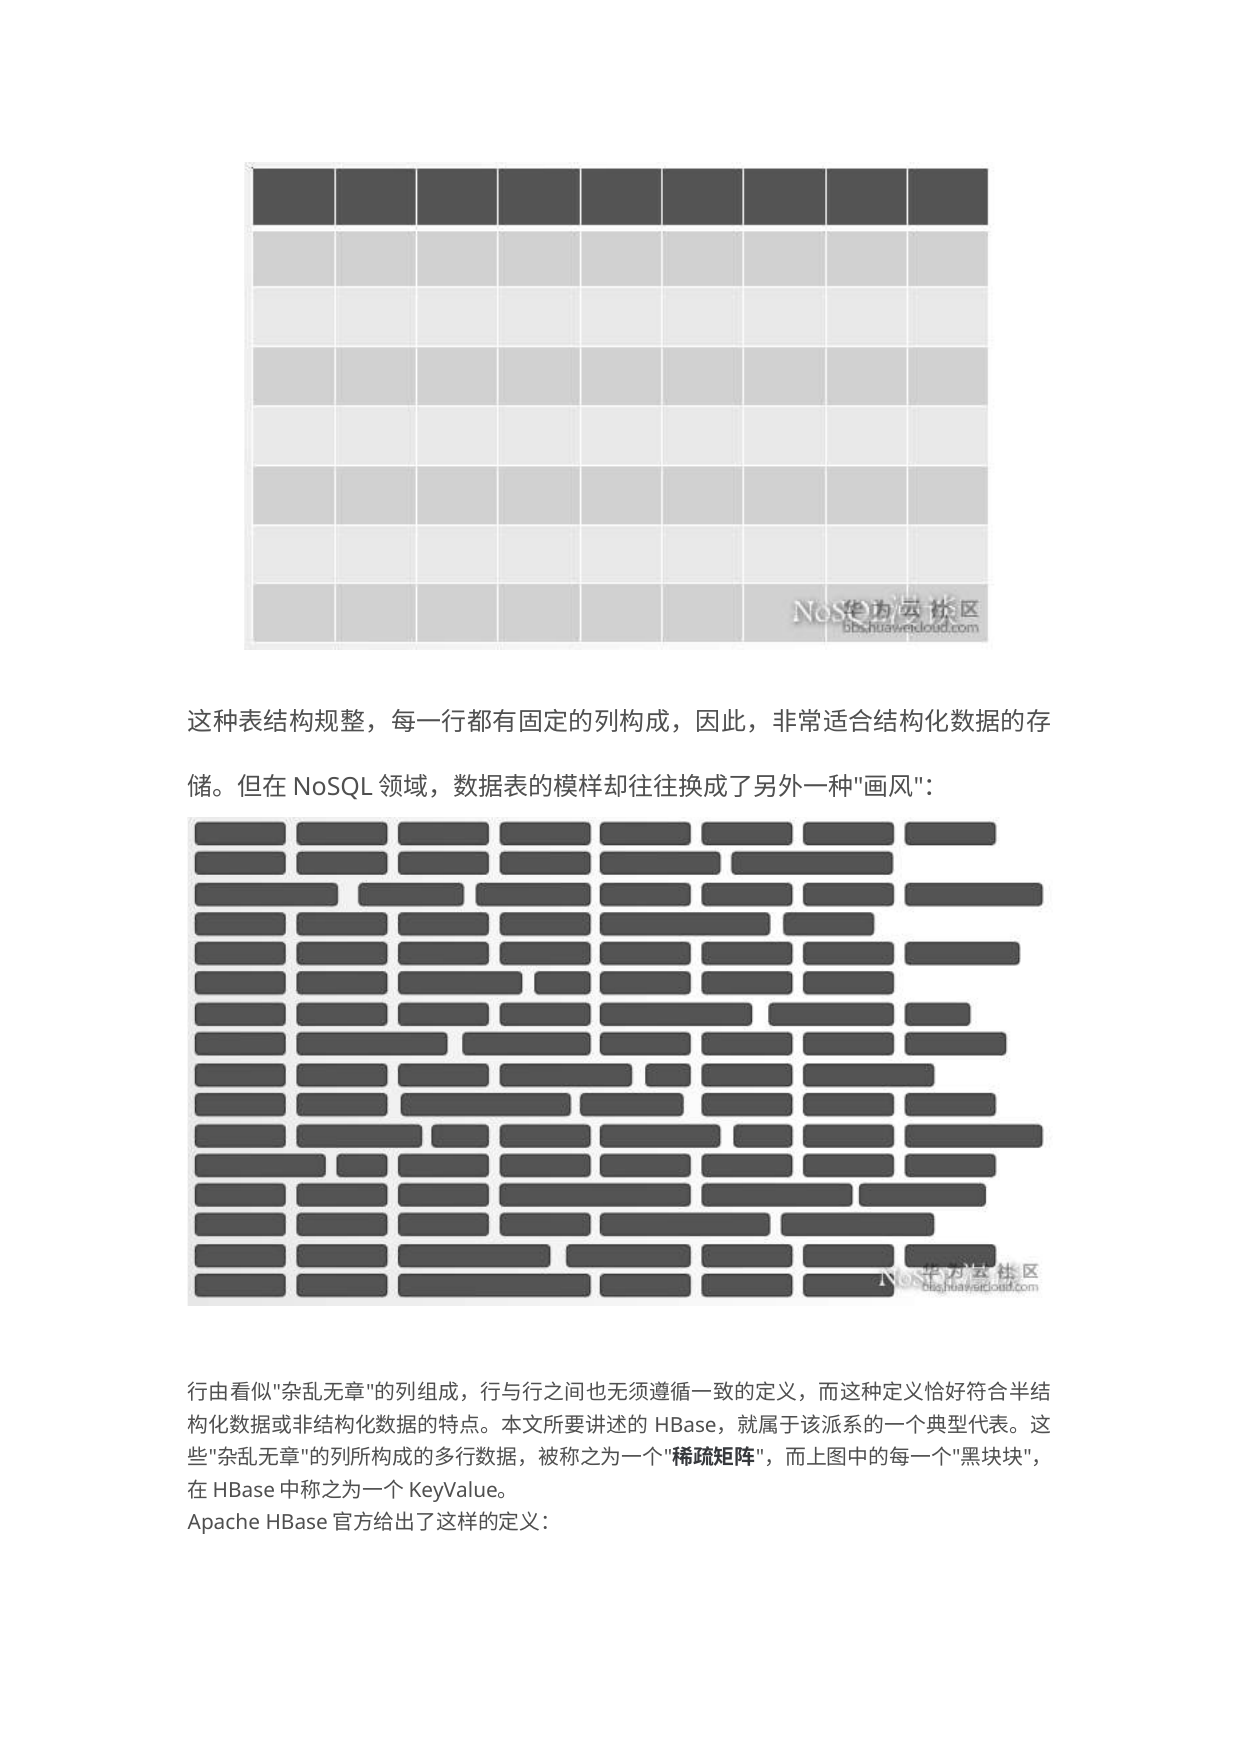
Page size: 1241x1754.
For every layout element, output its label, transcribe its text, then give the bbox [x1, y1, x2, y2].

text 这种表结构规整，每一行都有固定的列构成，因此，非常适合结构化数据的存储。但在NoSQL领域，数据表的模样却往往换成了另外一种"画风"： [187, 687, 1053, 817]
picture [187, 817, 1053, 1306]
text 行由看似"杂乱无章"的列组成，行与行之间也无须遵循一致的定义，而这种定义恰好符合半结构化数据或非结构化数据的特点。本文所要讲述的HBase，就属于该派系的一个典型代表。这些"杂乱无章"的列所构成的多行数据，被称之为一个"稀疏矩阵"，而上图中的每一个"黑块块"，在HBase中称之为一个KeyValue。 [187, 1374, 1053, 1504]
text Apache HBase官方给出了这样的定义： [187, 1504, 1053, 1537]
picture [244, 162, 996, 650]
